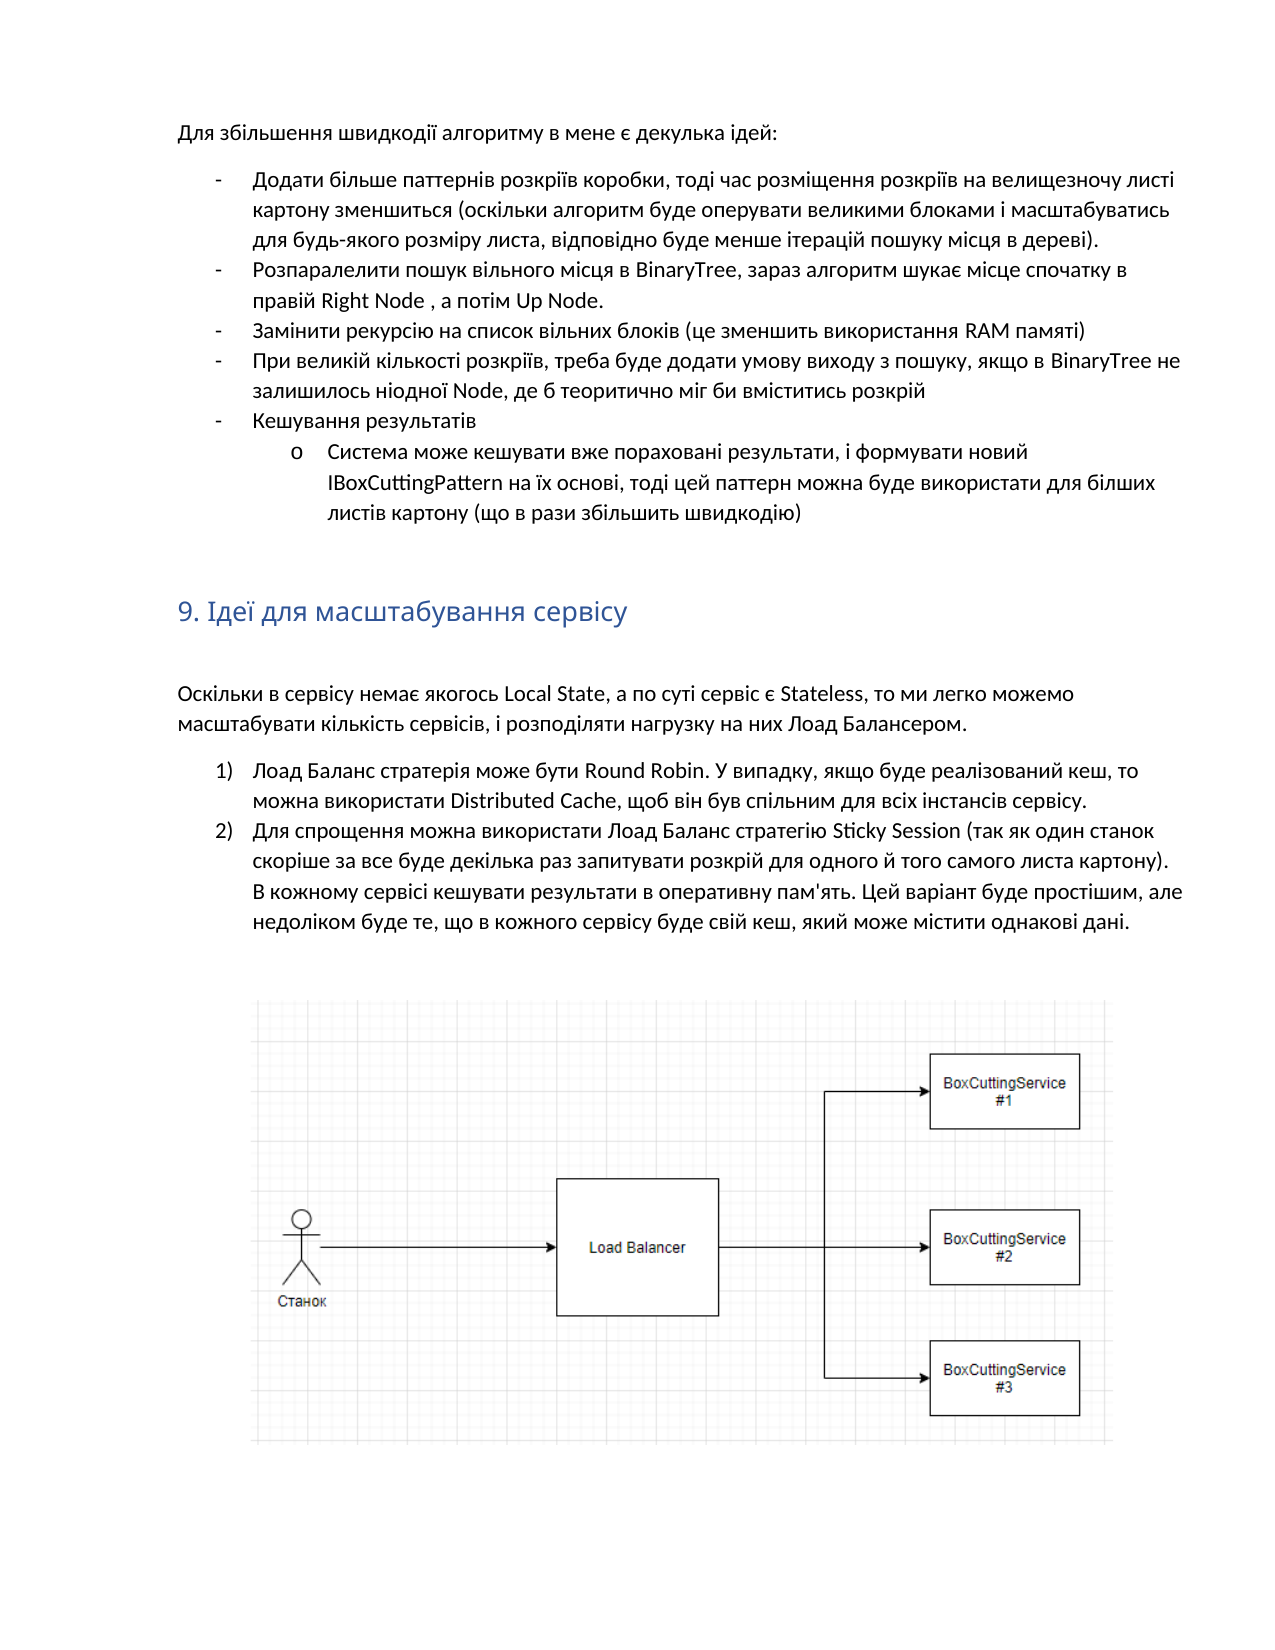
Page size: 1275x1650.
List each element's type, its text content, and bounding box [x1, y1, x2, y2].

list Система може кешувати вже пораховані результати, і формувати новий IBoxCuttingPattern на їх основі, тоді цей паттерн можна буде використати для білших листів картону (що в рази збільшить швидкодію) [290, 437, 1186, 526]
list Додати більше паттернів розкріїв коробки, тоді час розміщення розкріїв на велищезночу листі картону зменшиться (оскільки алгоритм буде оперувати великими блоками і масштабуватись для будь-якого розміру листа, відповідно буде менше ітерацій пошуку місця в дереві). [215, 165, 1186, 253]
list Розпаралелити пошук вільного місця в BinaryTree, зараз алгоритм шукає місце спочатку в правій Right Node , а потім Up Node. [215, 256, 1186, 314]
list Лоад Баланс стратерія може бути Round Robin. У випадку, якщо буде реалізований кеш, то можна використати Distributed Cache, щоб він був спільним для всіх інстансів сервісу. [215, 756, 1186, 814]
text Для збільшення швидкодії алгоритму в мене є декулька ідей: [177, 118, 1186, 146]
list Замінити рекурсію на список вільних блоків (це зменшить використання RAM памяті) [215, 316, 1186, 344]
picture [250, 1000, 1114, 1445]
list Для спрощення можна використати Лоад Баланс стратегію Sticky Session (так як один станок скоріше за все буде декілька раз запитувати розкрій для одного й того самого листа картону). В кожному сервісі кешувати результати в оперативну пам'ять. Цей варіант буде простішим, але недоліком буде те, що в кожного сервісу буде свій кеш, який може містити однакові дані. [215, 816, 1186, 935]
subtitle 9. Ідеї для масштабування сервісу [177, 592, 1186, 629]
text Оскільки в сервісу немає якогось Local State, а по суті сервіс є Stateless, то ми легко можемо масштабувати кількість сервісів, і розподіляти нагрузку на них Лоад Балансером. [177, 679, 1186, 737]
list Кешування результатів [215, 407, 1186, 435]
list При великій кількості розкріїв, треба буде додати умову виходу з пошуку, якщо в BinaryTree не залишилось ніодної Node, де б теоритично міг би вміститись розкрій [215, 346, 1186, 404]
